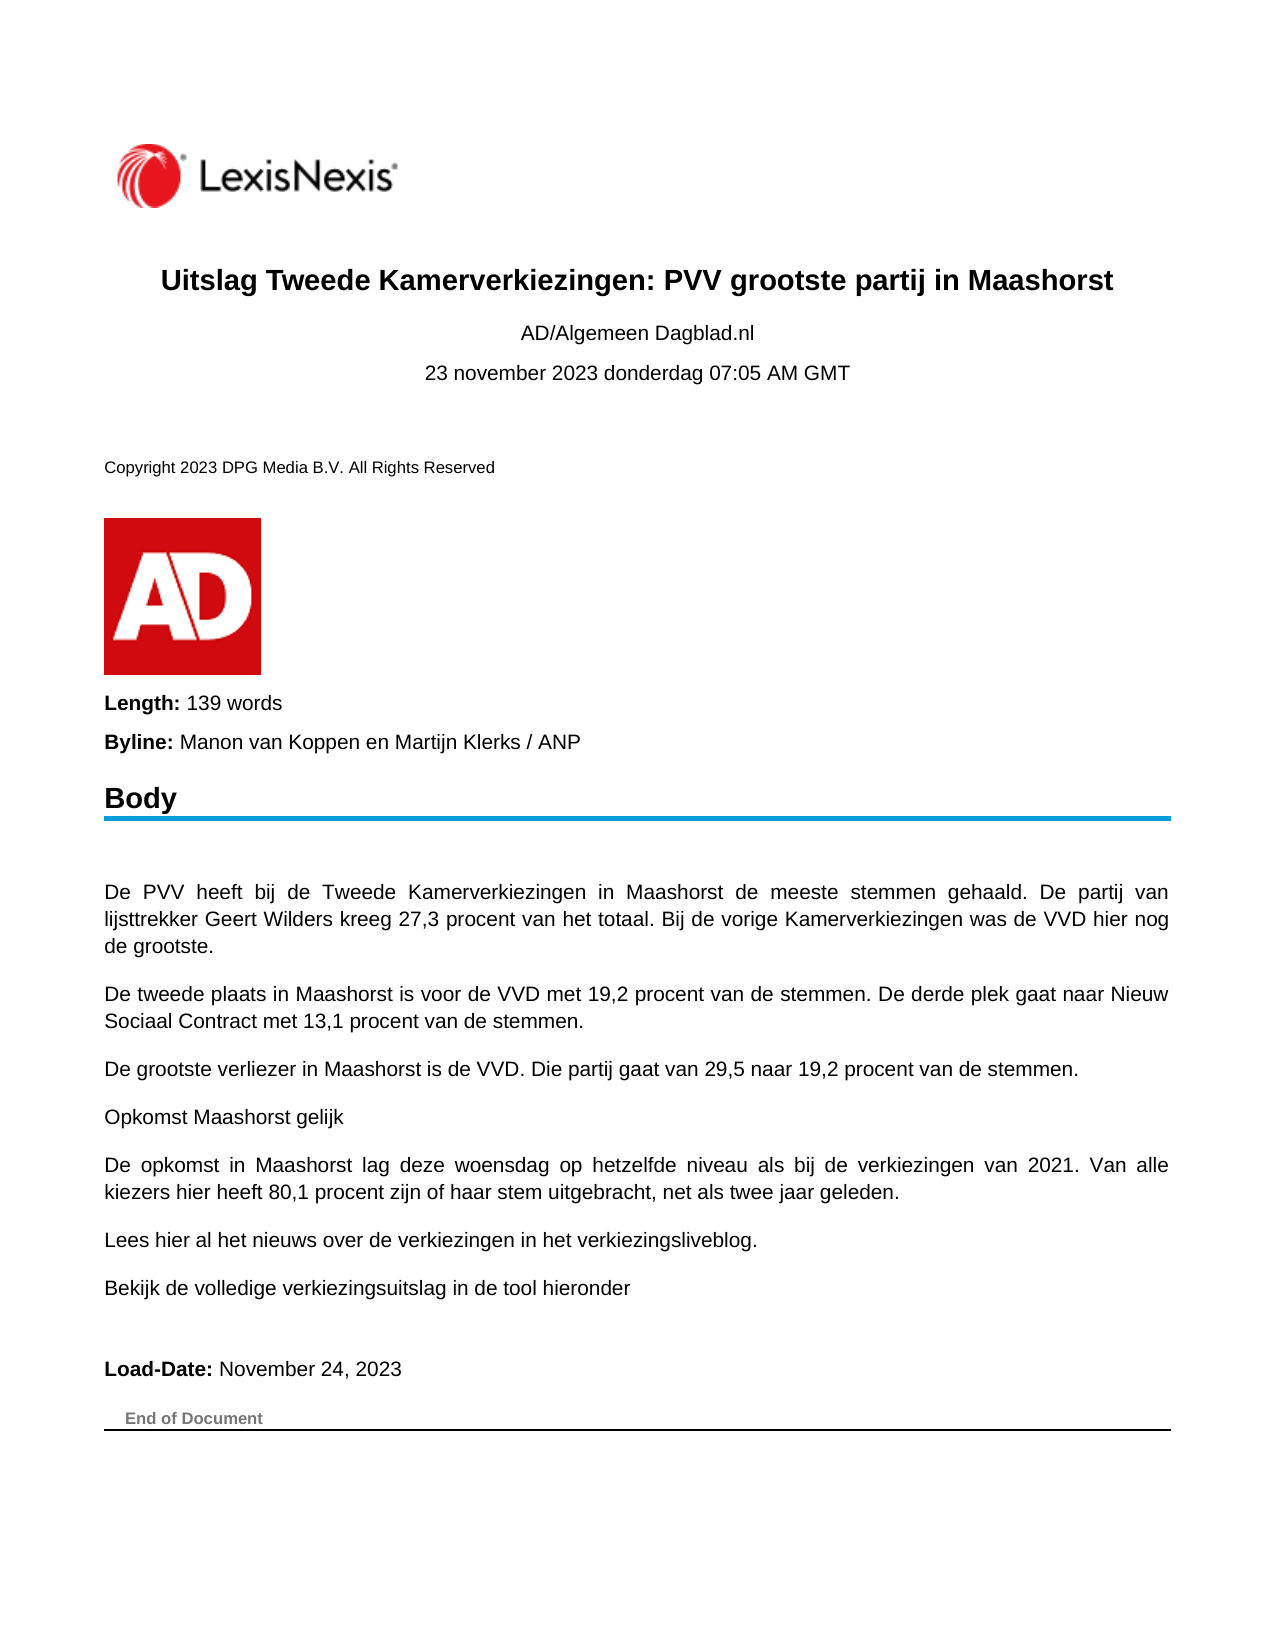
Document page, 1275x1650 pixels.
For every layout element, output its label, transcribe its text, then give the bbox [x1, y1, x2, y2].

text Bekijk de volledige verkiezingsuitslag in de tool hieronder [104, 1272, 1171, 1299]
text De opkomst in Maashorst lag deze woensdag op hetzelfde niveau als bij de verkiezingen van 2021. Van alle kiezers hier heeft 80,1 procent zijn of haar stem uitgebracht, net als twee jaar geleden. [104, 1149, 1171, 1204]
text Length: 139 words [104, 687, 1171, 714]
text Load-Date: November 24, 2023 [104, 1324, 1171, 1380]
text De tweede plaats in Maashorst is voor de VVD met 19,2 procent van de stemmen. De derde plek gaat naar Nieuw Sociaal Contract met 13,1 procent van de stemmen. [104, 979, 1171, 1033]
text De PVV heeft bij de Tweede Kamerverkiezingen in Maashorst de meeste stemmen gehaald. De partij van lijsttrekker Geert Wilders kreeg 27,3 procent van het totaal. Bij de vorige Kamerverkiezingen was de VVD hier nog de grootste. [104, 877, 1171, 958]
text Lees hier al het nieuws over de verkiezingen in het verkiezingsliveblog. [104, 1224, 1171, 1252]
text 23 november 2023 donderdag 07:05 AM GMT [104, 357, 1171, 384]
picture [104, 518, 261, 675]
text AD/Algemeen Dagblad.nl [104, 318, 1171, 345]
text Copyright 2023 DPG Media B.V. All Rights Reserved [104, 426, 1171, 477]
text De grootste verliezer in Maashorst is de VVD. Die partij gaat van 29,5 naar 19,2 procent van de stemmen. [104, 1054, 1171, 1081]
text Opkomst Maashorst gelijk [104, 1102, 1171, 1129]
subtitle Uitslag Tweede Kamerverkiezingen: PVV grootste partij in Maashorst [104, 261, 1171, 297]
text End of Document [125, 1409, 1171, 1428]
text Byline: Manon van Koppen en Martijn Klerks / ANP [104, 727, 1171, 754]
picture [104, 144, 412, 208]
text Body [104, 779, 1171, 814]
